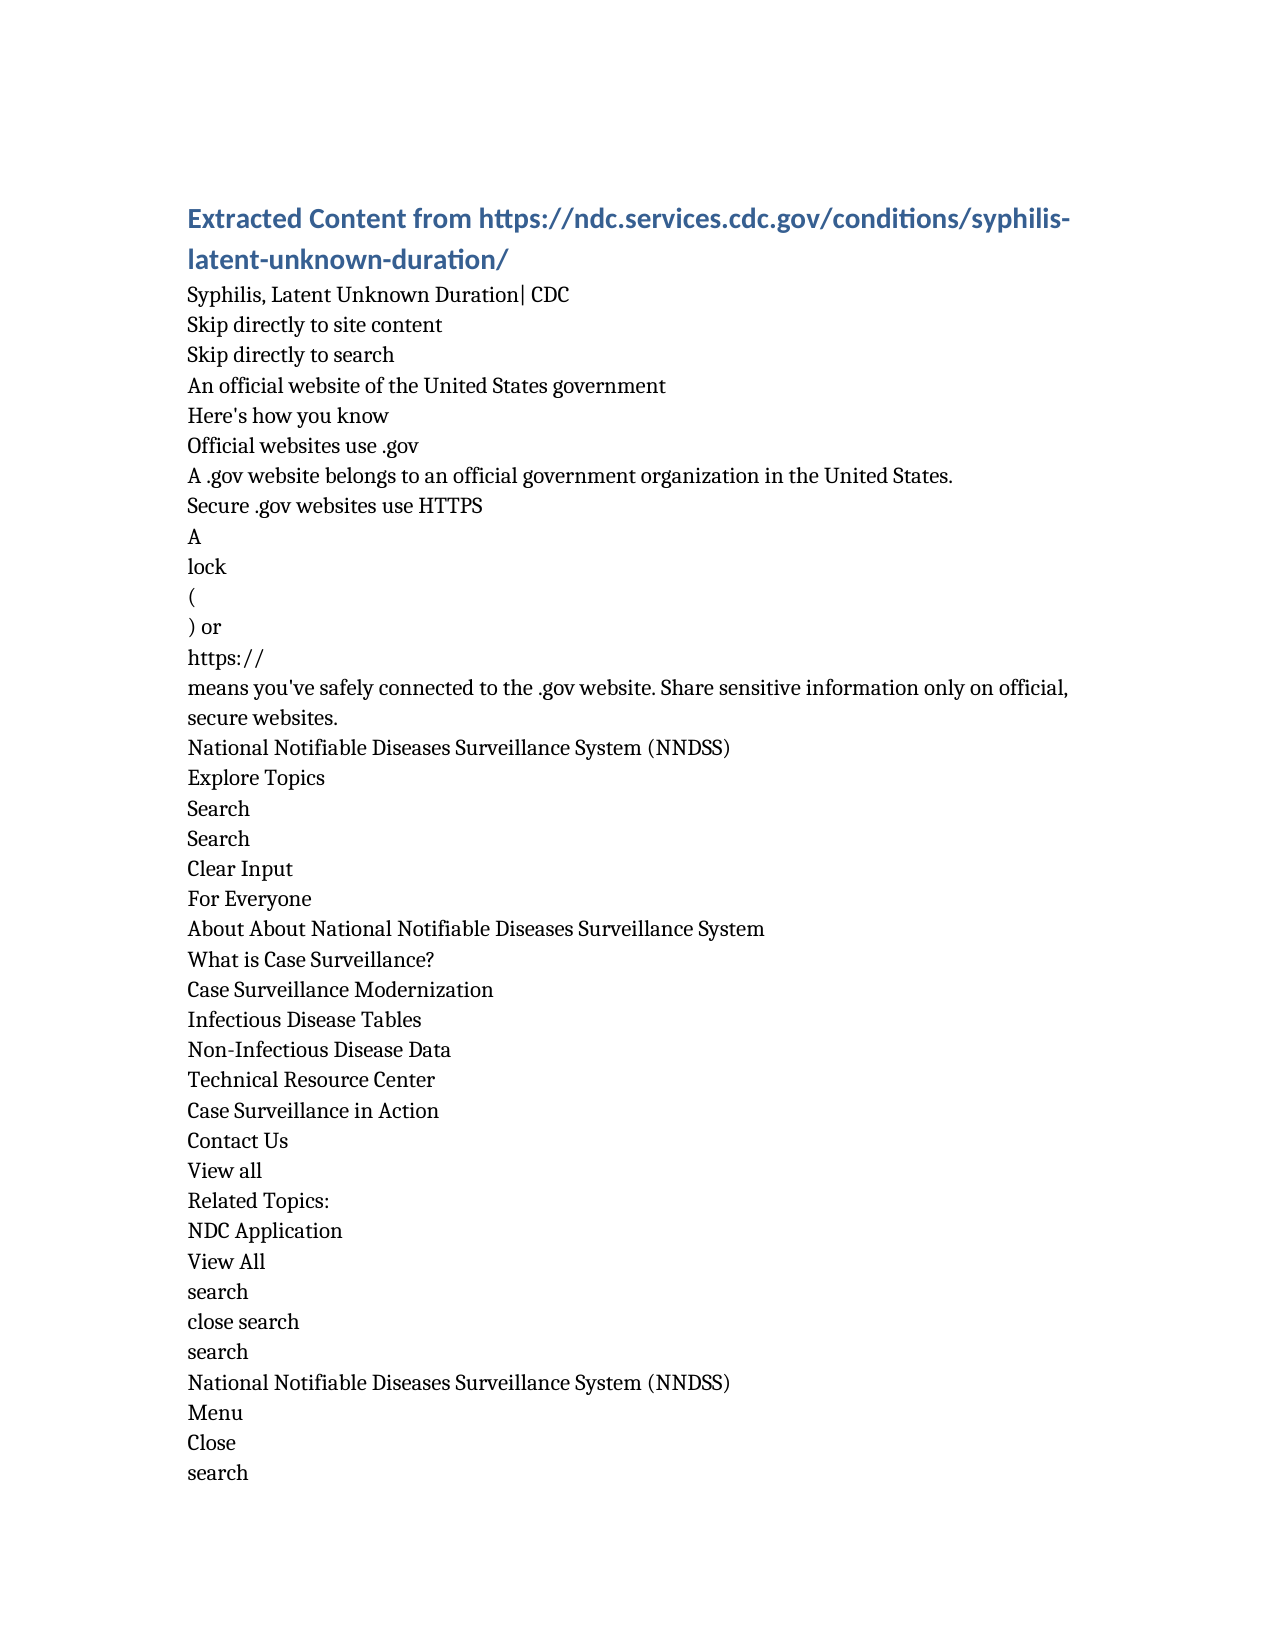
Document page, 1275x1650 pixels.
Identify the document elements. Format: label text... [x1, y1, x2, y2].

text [187, 282, 1087, 1486]
subtitle Extracted Content from https://ndc.services.cdc.gov/conditions/syphilis-latent-unknown-duration/ [187, 200, 1087, 277]
